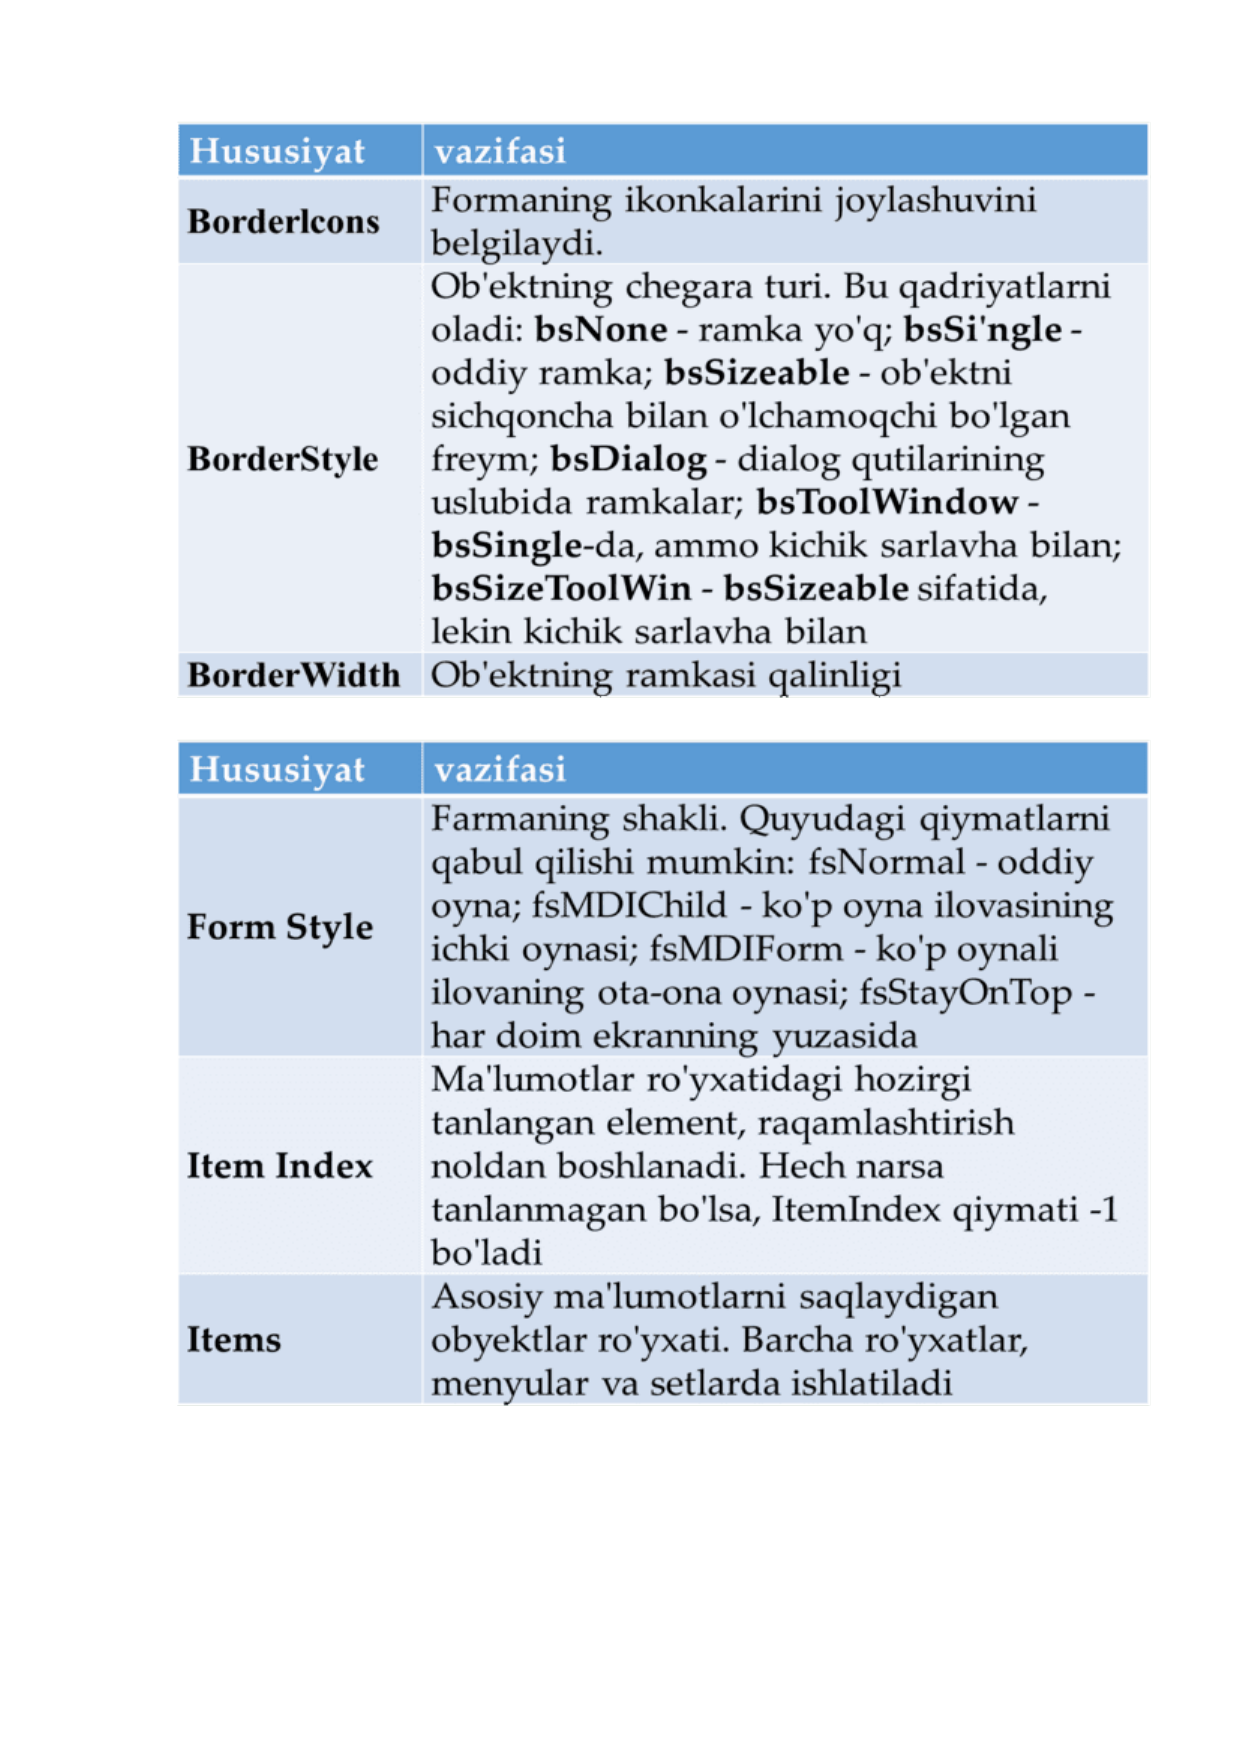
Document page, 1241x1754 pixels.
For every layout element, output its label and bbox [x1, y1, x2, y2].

picture [177, 118, 1152, 718]
picture [177, 736, 1152, 1426]
